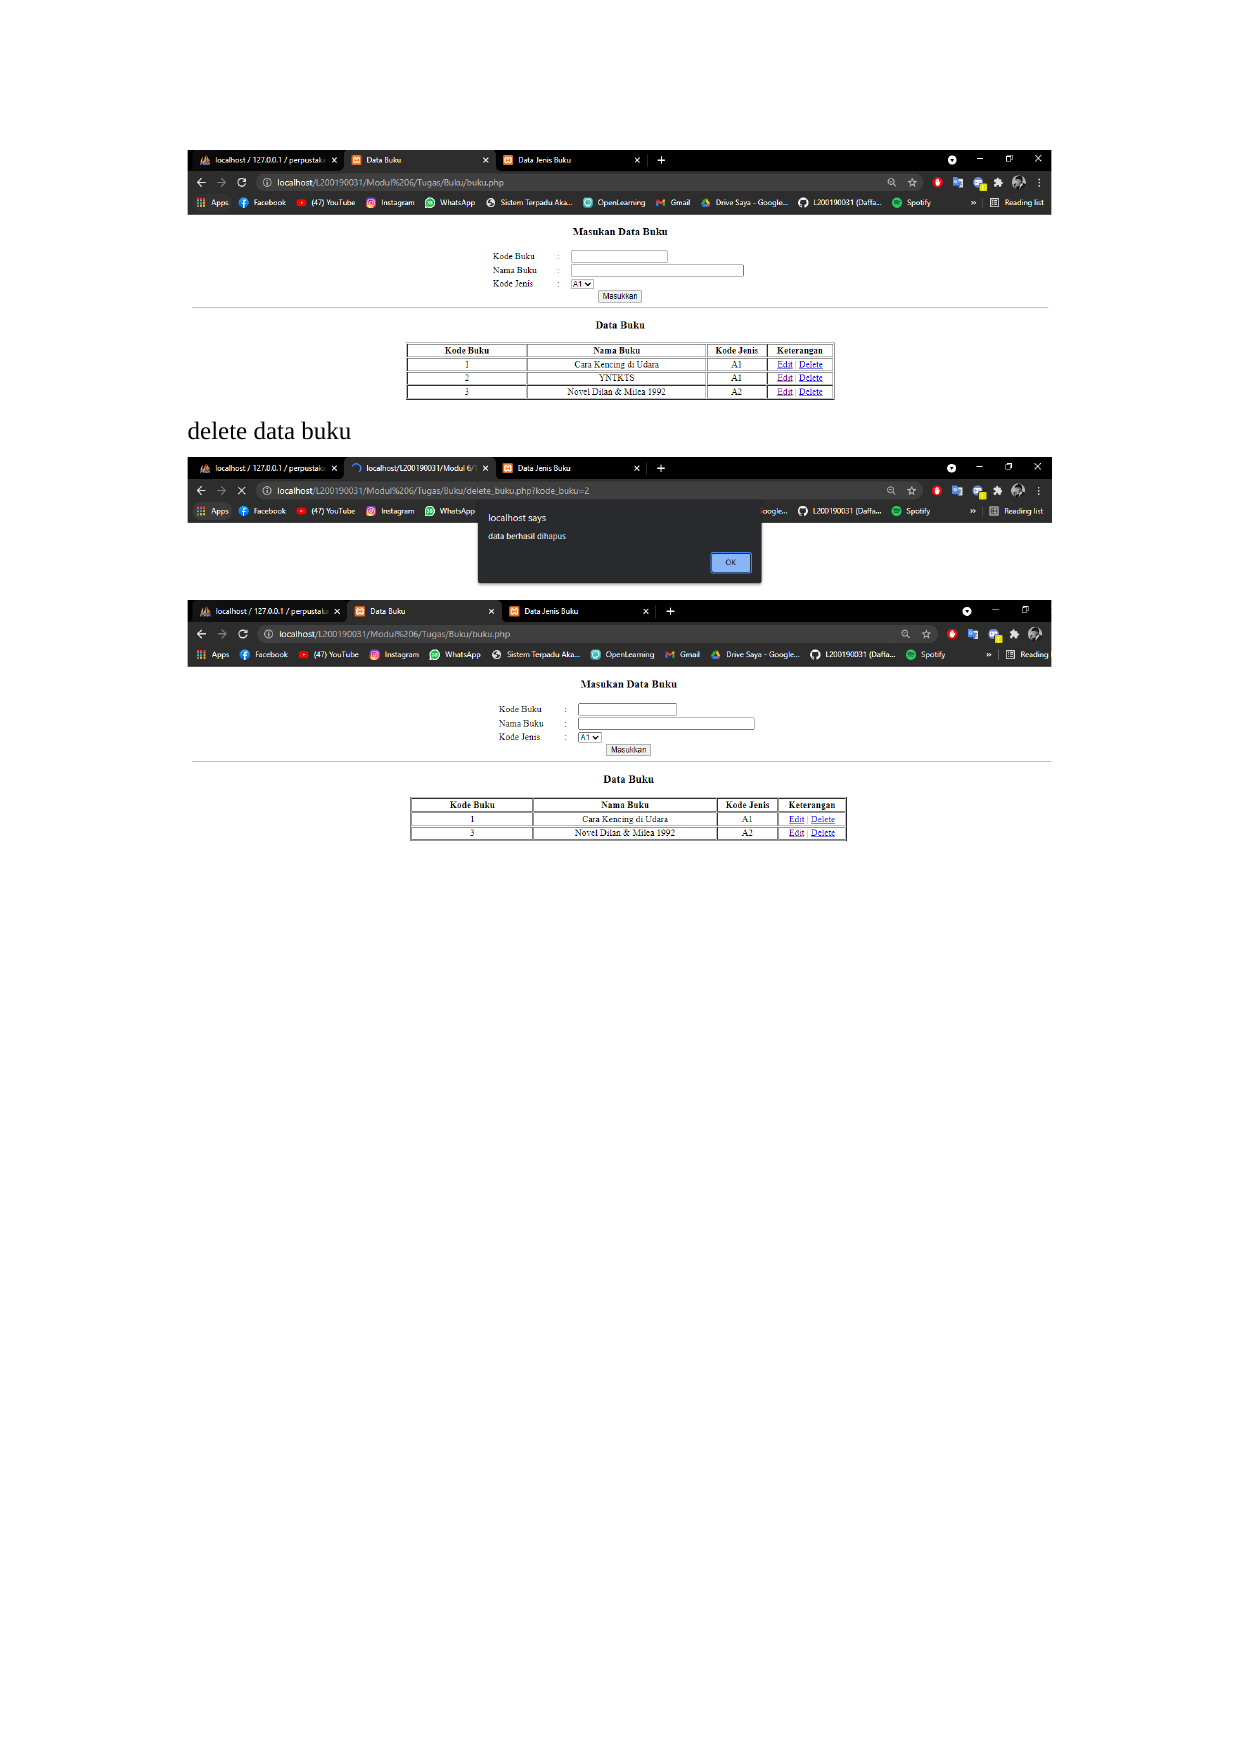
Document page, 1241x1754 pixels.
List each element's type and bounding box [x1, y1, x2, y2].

picture [187, 150, 1052, 402]
text [187, 150, 1053, 1539]
picture [187, 600, 1052, 853]
picture [187, 457, 1052, 588]
